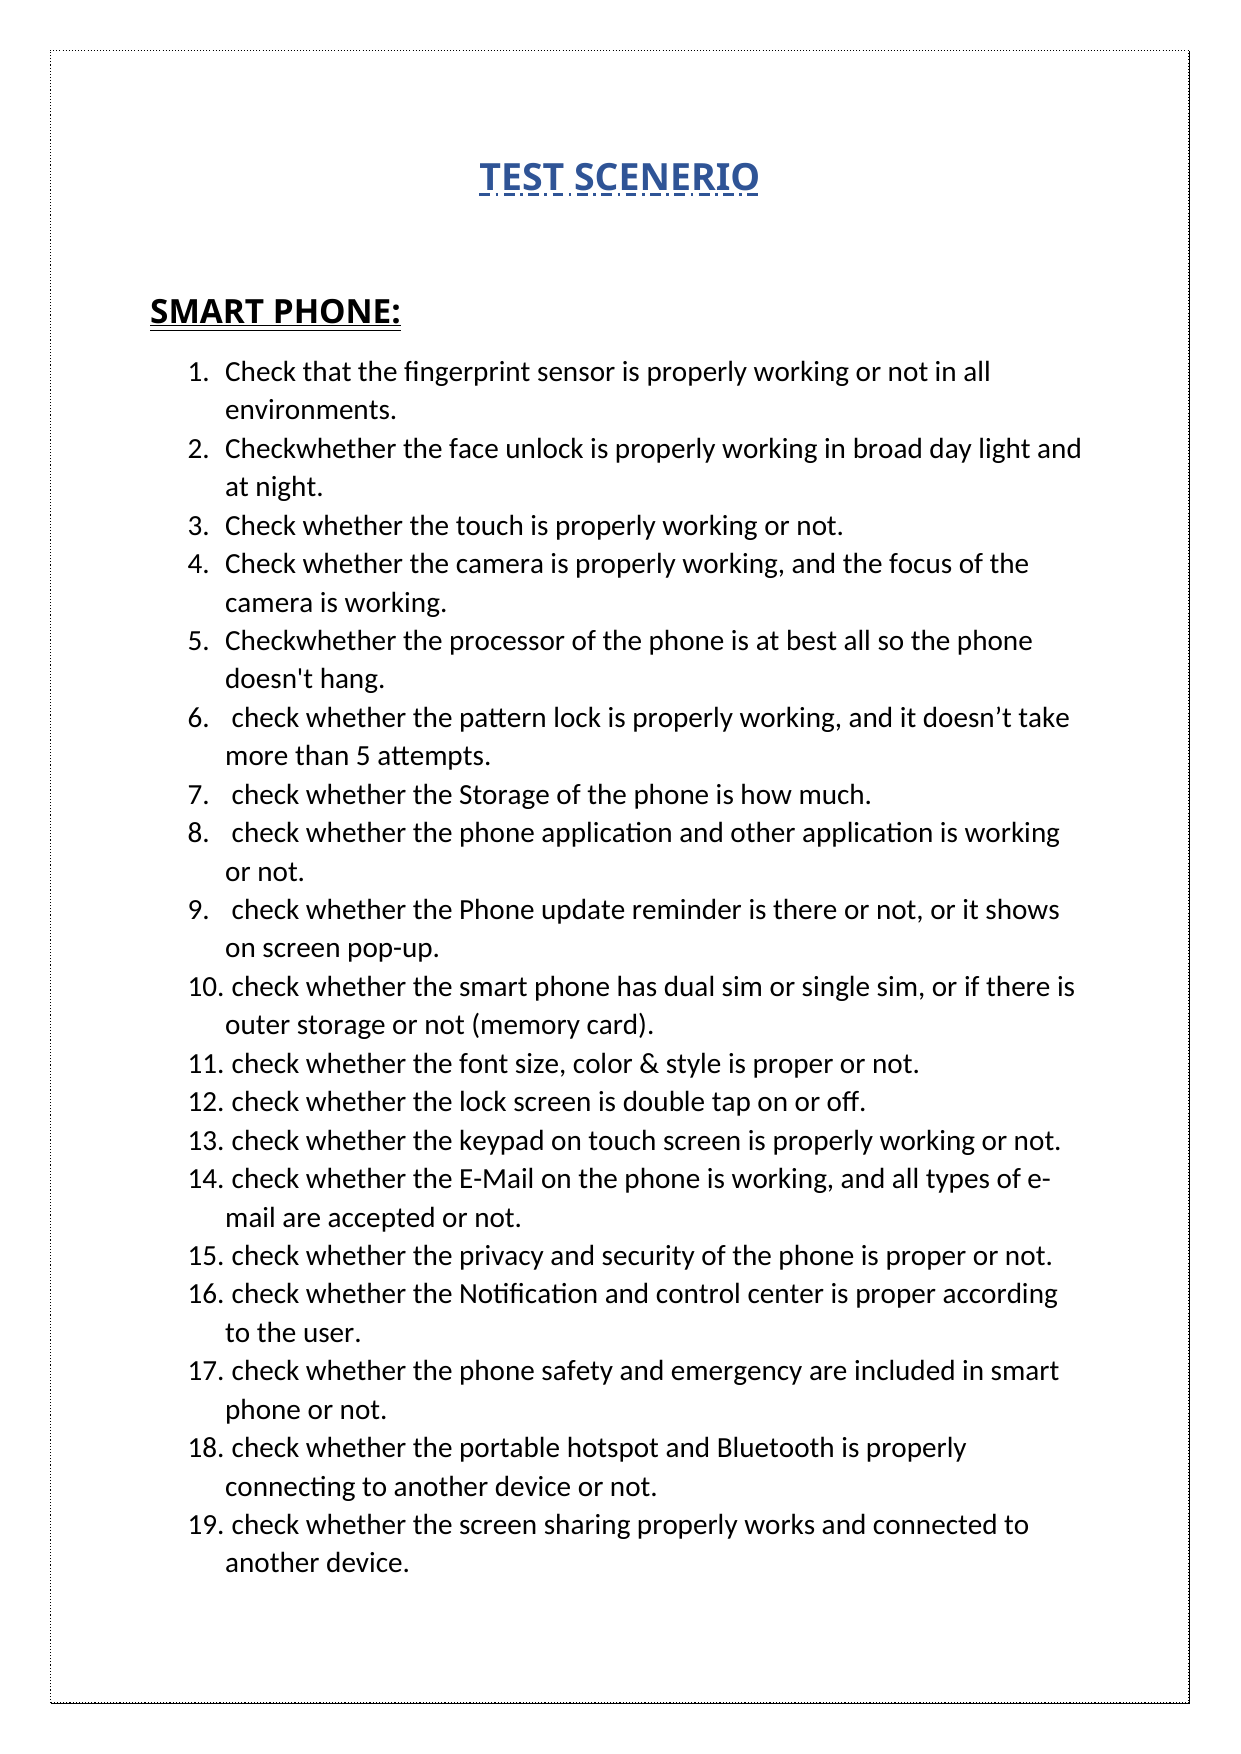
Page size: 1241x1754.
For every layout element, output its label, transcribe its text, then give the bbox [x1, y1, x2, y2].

list Check whether the touch is properly working or not. [187, 507, 1089, 542]
list Checkwhether the face unlock is properly working in broad day light and at night. [187, 430, 1089, 504]
list Checkwhether the processor of the phone is at best all so the phone doesn't hang. [187, 622, 1089, 696]
list Check that the fingerprint sensor is properly working or not in all environments. [187, 353, 1089, 427]
list check whether the screen sharing properly works and connected to another device. [187, 1506, 1089, 1580]
list check whether the Storage of the phone is how much. [187, 776, 1089, 811]
list check whether the phone safety and emergency are included in smart phone or not. [187, 1352, 1089, 1426]
list check whether the smart phone has dual sim or single sim, or if there is outer storage or not (memory card). [187, 968, 1089, 1042]
list check whether the font size, color & style is proper or not. [187, 1045, 1089, 1081]
list check whether the phone application and other application is working or not. [187, 814, 1089, 888]
text TEST SCENERIO [150, 150, 1089, 201]
list check whether the E-Mail on the phone is working, and all types of e-mail are accepted or not. [187, 1160, 1089, 1234]
list check whether the pattern lock is properly working, and it doesn’t take more than 5 attempts. [187, 699, 1089, 773]
list check whether the Phone update reminder is there or not, or it shows on screen pop-up. [187, 891, 1089, 965]
list check whether the portable hotspot and Bluetooth is properly connecting to another device or not. [187, 1429, 1089, 1503]
list check whether the keypad on touch screen is properly working or not. [187, 1122, 1089, 1157]
list check whether the privacy and security of the phone is proper or not. [187, 1237, 1089, 1273]
list check whether the lock screen is double tap on or off. [187, 1083, 1089, 1119]
text SMART PHONE: [150, 287, 1089, 333]
list check whether the Notification and control center is proper according to the user. [187, 1276, 1089, 1349]
list Check whether the camera is properly working, and the focus of the camera is working. [187, 545, 1089, 619]
